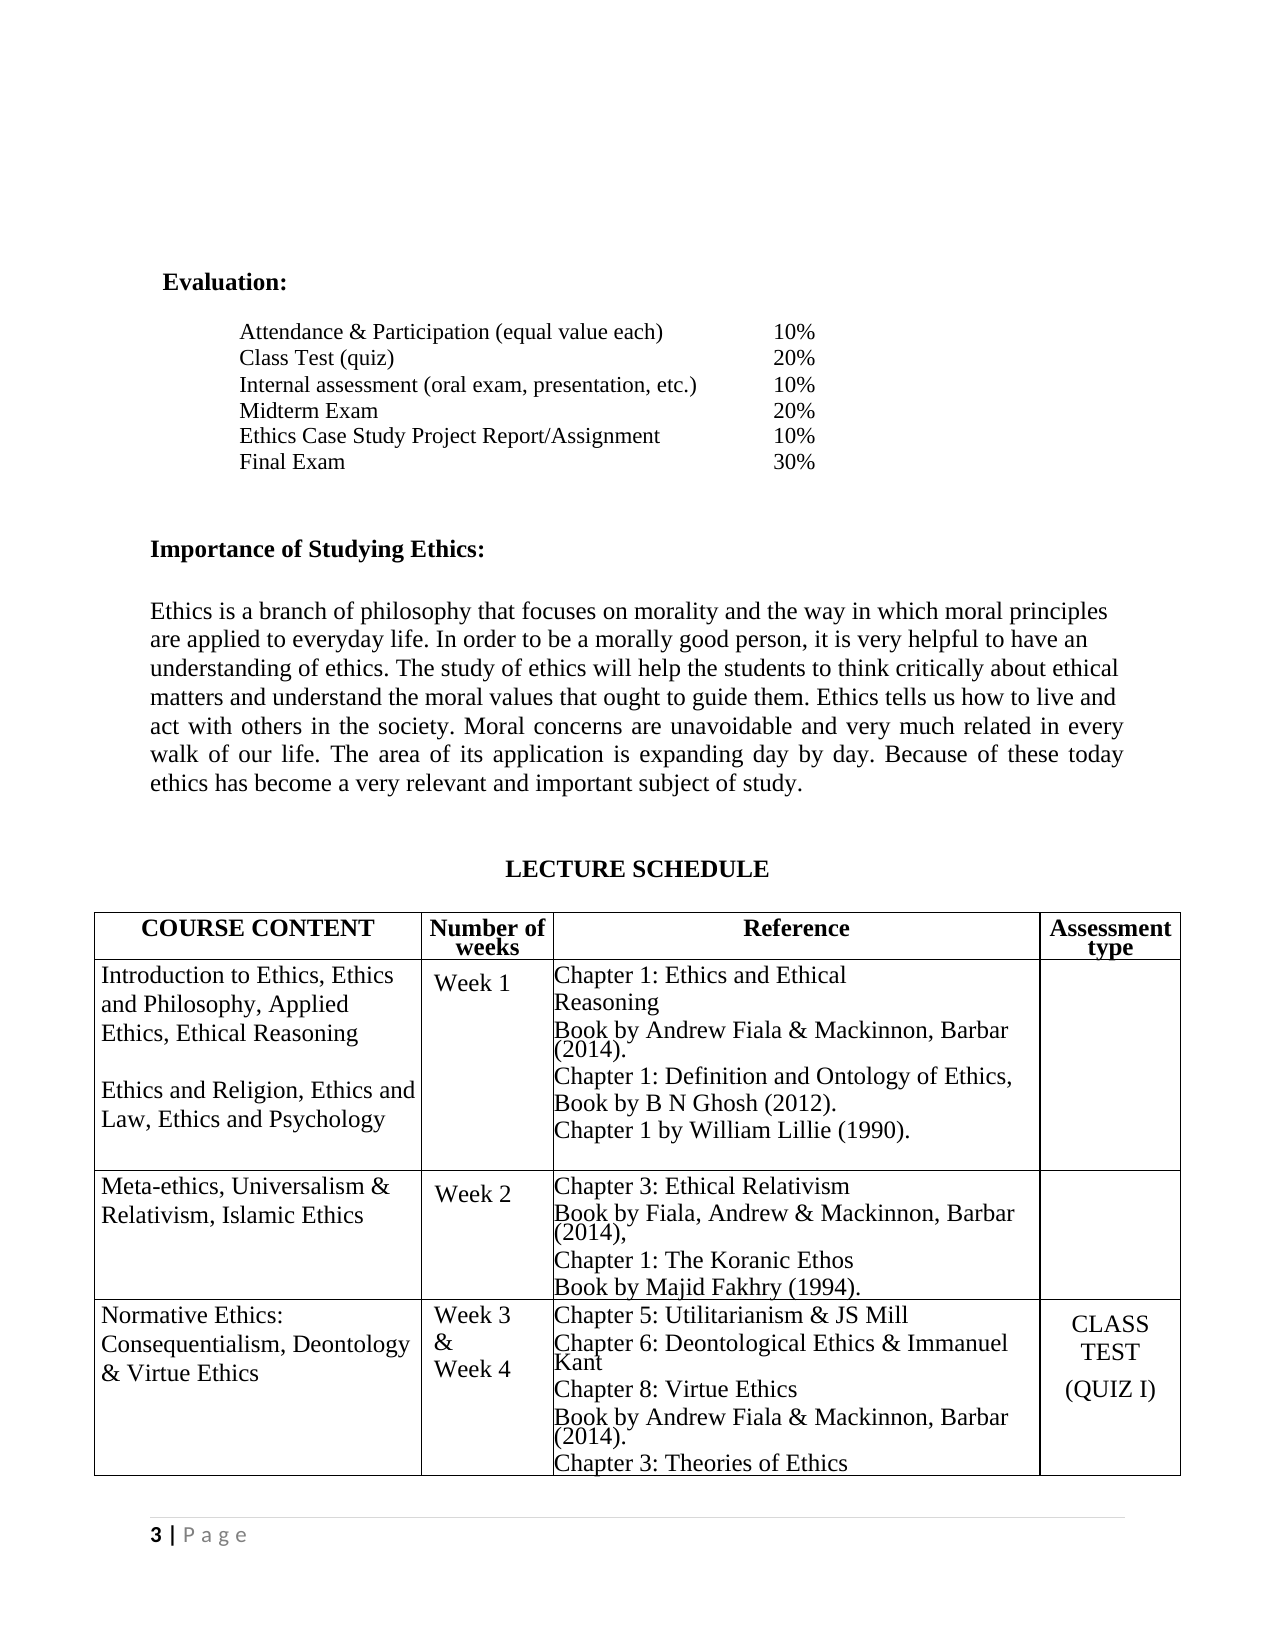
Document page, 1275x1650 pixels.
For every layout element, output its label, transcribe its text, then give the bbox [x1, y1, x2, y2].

table_cell 30% [741, 451, 815, 476]
text are applied to everyday life. In order to be a morally good person, it is very helpful to have an [150, 624, 1125, 653]
table_cell Midterm Exam [218, 399, 741, 425]
table_cell 20% [741, 346, 815, 373]
table_cell [1041, 1171, 1180, 1299]
text act with others in the society. Moral concerns are unavoidable and very much related in every walk of our life. The area of its application is expanding day by day. Because of these today ethics has become a very relevant and important subject of study. [150, 711, 1125, 797]
table_header Attendance & Participation (equal value each) [218, 321, 741, 346]
text Ethics is a branch of philosophy that focuses on morality and the way in which moral principles [150, 596, 1125, 624]
table_cell 20% [741, 399, 815, 425]
table_cell Week 1 [422, 960, 553, 1170]
table_cell 10% [741, 373, 815, 399]
text matters and understand the moral values that ought to guide them. Ethics tells us how to live and [150, 682, 1125, 711]
table_cell Week 2 [422, 1171, 553, 1299]
table_header 10% [741, 321, 815, 346]
table_header Number of weeks [422, 913, 553, 959]
table_cell Chapter 1: Ethics and Ethical Reasoning Book by Andrew Fiala & Mackinnon, Barbar (2014). Chapter 1: Definition and Ontology of Ethics, Book by B N Ghosh (2012). Chapter 1 by William Lillie (1990). [554, 960, 1039, 1170]
text LECTURE SCHEDULE [150, 854, 1125, 883]
table_cell Final Exam [218, 451, 741, 476]
text understanding of ethics. The study of ethics will help the students to think critically about ethical [150, 653, 1125, 682]
table_cell Class Test (quiz) [218, 346, 741, 373]
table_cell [95, 1300, 421, 1475]
table_cell [1041, 960, 1180, 1170]
table_cell Meta-ethics, Universalism & Relativism, Islamic Ethics [95, 1171, 421, 1299]
table_header COURSE CONTENT [95, 913, 421, 959]
table_cell Week 3 & Week 4 [422, 1300, 553, 1475]
table_cell 10% [741, 425, 815, 451]
text Evaluation: [162, 267, 1125, 296]
table_cell Ethics Case Study Project Report/Assignment [218, 425, 741, 451]
table_header Reference [554, 913, 1039, 959]
table_cell Internal assessment (oral exam, presentation, etc.) [218, 373, 741, 399]
table_cell Introduction to Ethics, Ethics and Philosophy, Applied Ethics, Ethical Reasoning Ethics and Religion, Ethics and Law, Ethics and Psychology [95, 960, 421, 1170]
text Importance of Studying Ethics: [150, 534, 1125, 562]
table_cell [554, 1300, 1039, 1475]
table_cell Chapter 3: Ethical Relativism Book by Fiala, Andrew & Mackinnon, Barbar (2014), Chapter 1: The Koranic Ethos Book by Majid Fakhry (1994). [554, 1171, 1039, 1299]
table_header Assessment type [1041, 913, 1180, 959]
table_cell CLASS TEST (QUIZ I) [1041, 1300, 1180, 1475]
